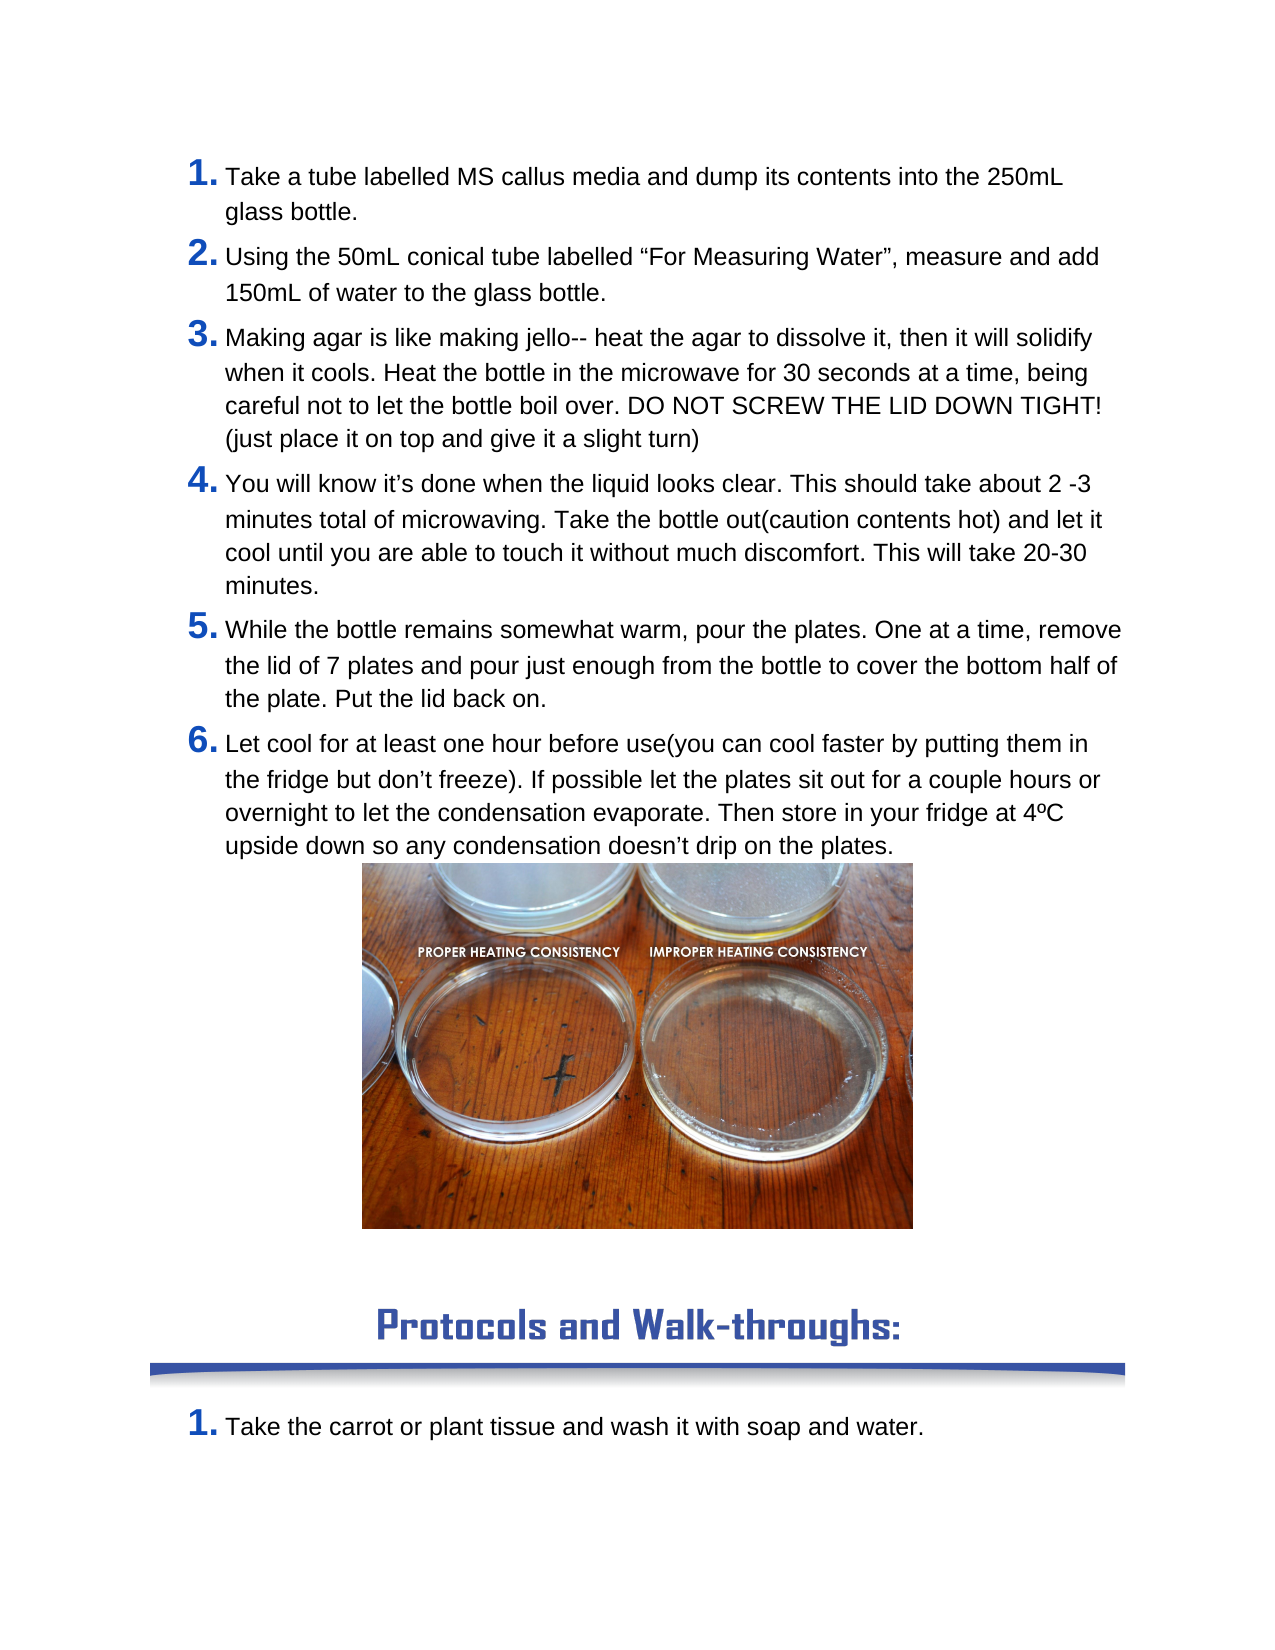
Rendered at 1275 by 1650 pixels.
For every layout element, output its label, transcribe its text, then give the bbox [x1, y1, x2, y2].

picture [362, 863, 913, 1229]
picture [150, 1304, 1125, 1388]
list Let cool for at least one hour before use(you can cool faster by putting them in the fridge but don’t freeze). If possible let the plates sit out for a couple hours or overnight to let the condensation evaporate. Then store in your fridge at 4ºC upside down so any condensation doesn’t drip on the plates. [187, 717, 1125, 859]
list Making agar is like making jello-- heat the agar to dissolve it, then it will solidify when it cools. Heat the bottle in the microwave for 30 seconds at a time, being careful not to let the bottle boil over. DO NOT SCREW THE LID DOWN TIGHT! (just place it on top and give it a slight turn) [187, 311, 1125, 453]
list Using the 50mL conical tube labelled “For Measuring Water”, measure and add 150mL of water to the glass bottle. [187, 230, 1125, 307]
list Take the carrot or plant tissue and wash it with soap and water. [187, 1400, 1125, 1443]
list While the bottle remains somewhat warm, pour the plates. One at a time, remove the lid of 7 plates and pour just enough from the bottle to cover the bottom half of the plate. Put the lid back on. [187, 604, 1125, 713]
list Take a tube labelled MS callus media and dump its contents into the 250mL glass bottle. [187, 150, 1125, 226]
list You will know it’s done when the liquid looks clear. This should take about 2 -3 minutes total of microwaving. Take the bottle out(caution contents hot) and let it cool until you are able to touch it without much discomfort. This will take 20-30 minutes. [187, 457, 1125, 599]
